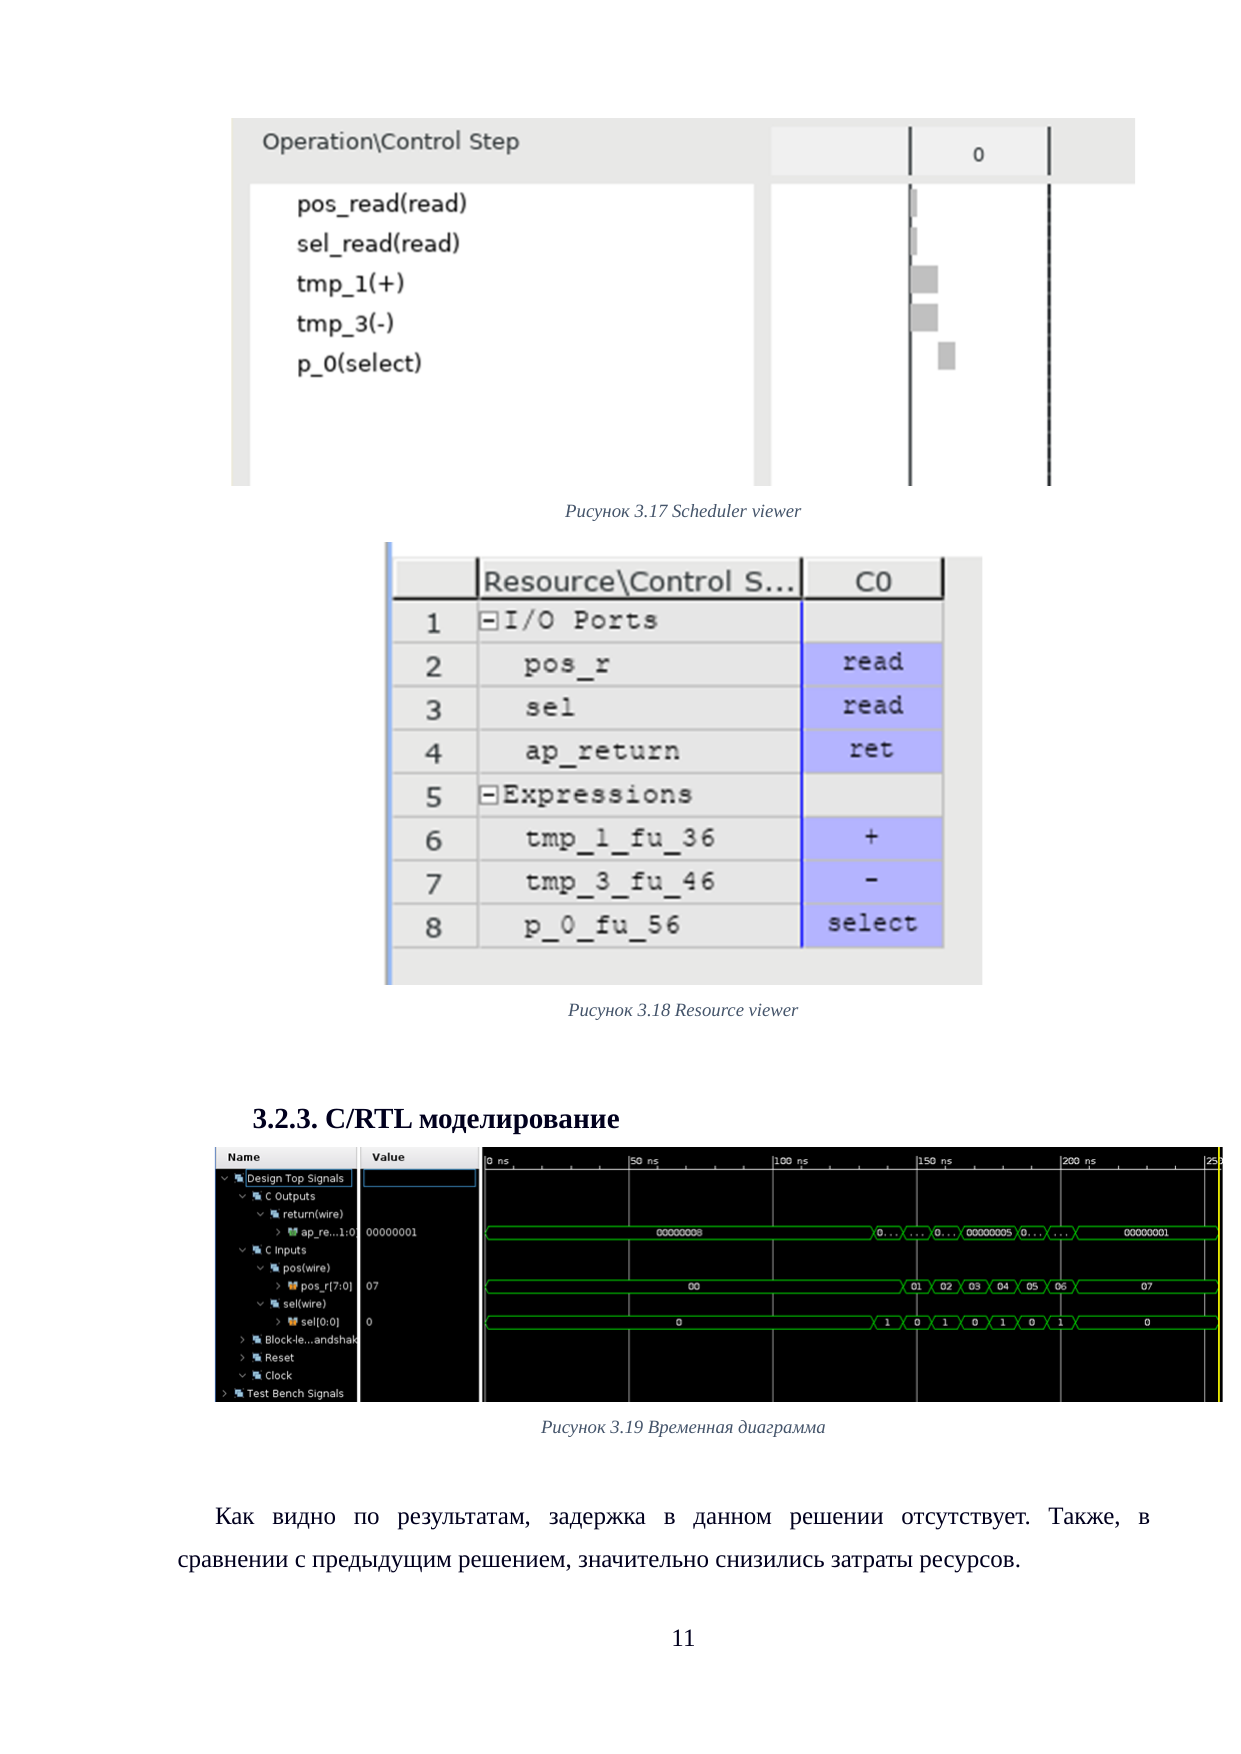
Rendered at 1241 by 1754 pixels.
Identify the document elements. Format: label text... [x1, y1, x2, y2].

text Как видно по результатам, задержка в данном решении отсутствует. Также, в сравнении с предыдущим решением, значительно снизились затраты ресурсов. [177, 1501, 1152, 1573]
picture [383, 542, 983, 985]
picture [231, 118, 1136, 486]
subtitle C/RTL моделирование [252, 1101, 1152, 1135]
picture [214, 1147, 1223, 1402]
